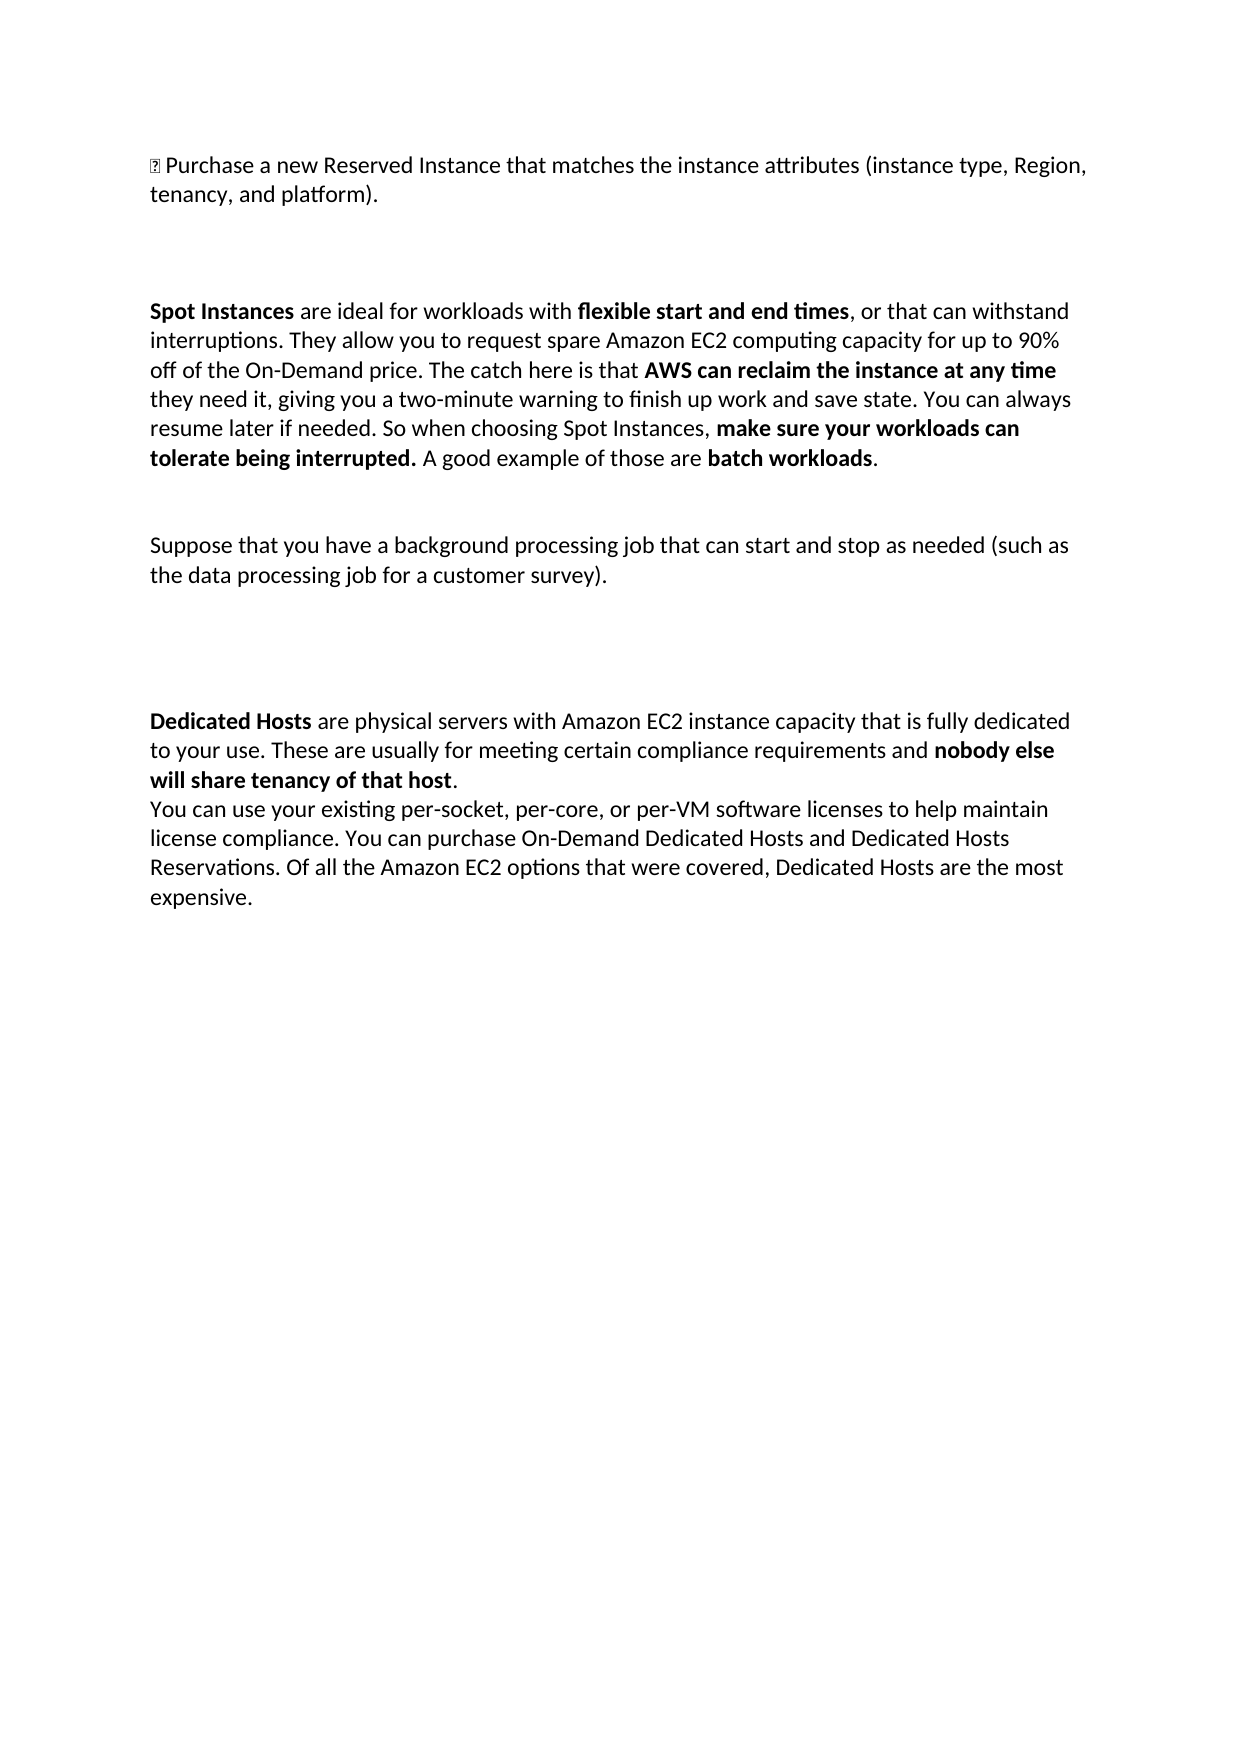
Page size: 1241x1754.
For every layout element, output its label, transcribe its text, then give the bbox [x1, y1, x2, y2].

text You can use your existing per-socket, per-core, or per-VM software licenses to help maintain license compliance. You can purchase On-Demand Dedicated Hosts and Dedicated Hosts Reservations. Of all the Amazon EC2 options that were covered, Dedicated Hosts are the most expensive. [150, 794, 1090, 911]
text Spot Instances are ideal for workloads with flexible start and end times, or that can withstand interruptions. They allow you to request spare Amazon EC2 computing capacity for up to 90% off of the On-Demand price. The catch here is that AWS can reclaim the instance at any time they need it, giving you a two-minute warning to finish up work and save state. You can always resume later if needed. So when choosing Spot Instances, make sure your workloads can tolerate being interrupted. A good example of those are batch workloads. [150, 296, 1090, 472]
text Suppose that you have a background processing job that can start and stop as needed (such as the data processing job for a customer survey). [150, 531, 1090, 589]
text  Purchase a new Reserved Instance that matches the instance attributes (instance type, Region, tenancy, and platform). [150, 150, 1090, 208]
text Dedicated Hosts are physical servers with Amazon EC2 instance capacity that is fully dedicated to your use. These are usually for meeting certain compliance requirements and nobody else will share tenancy of that host. [150, 706, 1090, 794]
